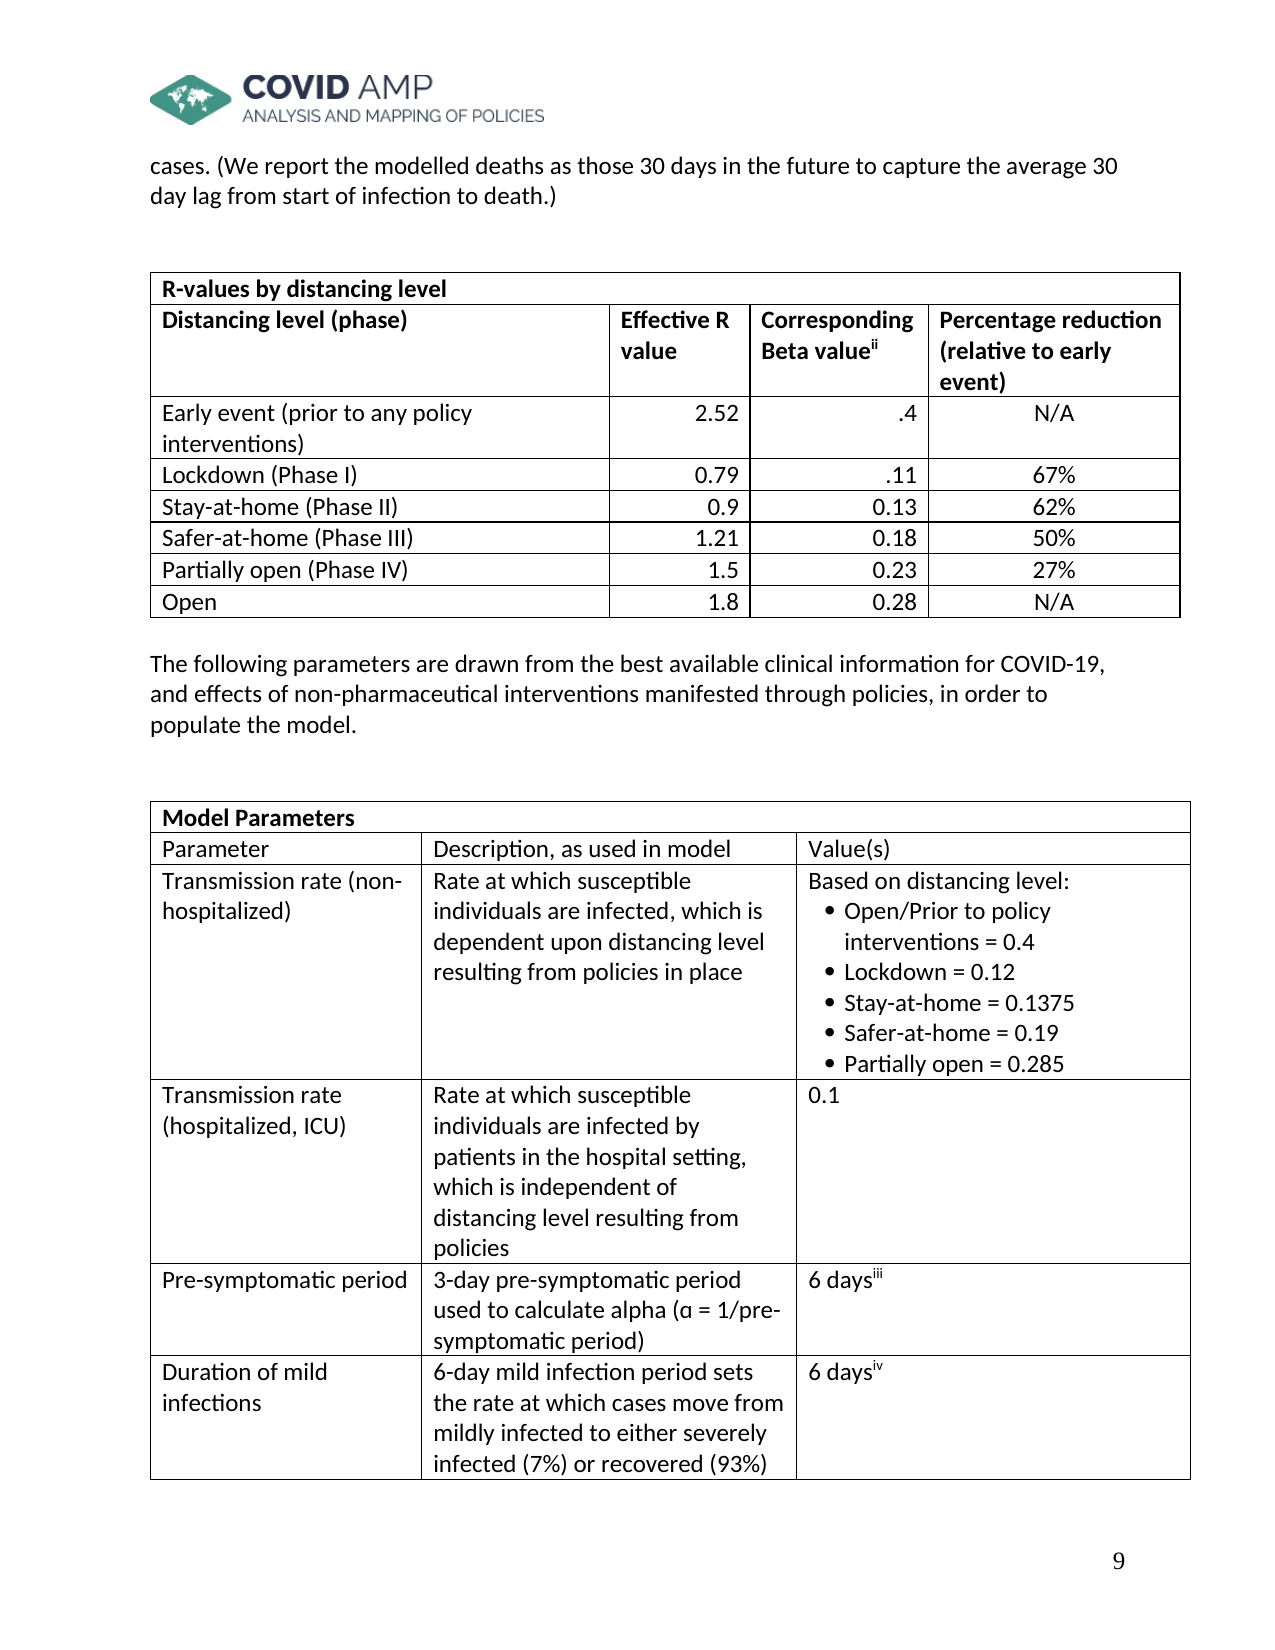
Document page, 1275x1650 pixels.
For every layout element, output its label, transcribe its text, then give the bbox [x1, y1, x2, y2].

table_cell Lockdown (Phase I) [151, 459, 609, 490]
table_cell N/A [929, 397, 1179, 458]
table_cell Value(s) [797, 833, 1190, 864]
table_cell 27% [929, 554, 1179, 585]
table_header Model Parameters [151, 802, 1190, 832]
table_cell Stay-at-home (Phase II) [151, 491, 609, 521]
table_cell Early event (prior to any policy interventions) [151, 397, 609, 458]
table_cell Percentage reduction (relative to early event) [929, 305, 1179, 396]
table_cell 67% [929, 459, 1179, 490]
table_cell Rate at which susceptible individuals are infected by patients in the hospital setting, which is independent of distancing level resulting from policies [422, 1080, 796, 1263]
text The following parameters are drawn from the best available clinical information for COVID-19, and effects of non-pharmaceutical interventions manifested through policies, in order to populate the model. [150, 648, 1125, 740]
table_cell Description, as used in model [422, 833, 796, 864]
table_cell 0.9 [610, 491, 749, 521]
table_header R-values by distancing level [151, 273, 1179, 304]
table_cell 0.23 [751, 554, 928, 585]
table_cell 0.28 [751, 586, 928, 617]
table_cell 2.52 [610, 397, 749, 458]
table_cell 6 days [797, 1356, 1190, 1478]
table_cell 1.8 [610, 586, 749, 617]
table_cell Safer-at-home (Phase III) [151, 523, 609, 553]
table_cell 1.21 [610, 523, 749, 553]
table_cell Rate at which susceptible individuals are infected, which is dependent upon distancing level resulting from policies in place [422, 865, 796, 1078]
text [150, 150, 1125, 211]
table_cell 0.18 [751, 523, 928, 553]
table_cell 1.5 [610, 554, 749, 585]
table_cell Parameter [151, 833, 421, 864]
table_cell 0.79 [610, 459, 749, 490]
table_cell 62% [929, 491, 1179, 521]
table_cell Open [151, 586, 609, 617]
table_cell 50% [929, 523, 1179, 553]
table_cell 0.13 [751, 491, 928, 521]
table_cell N/A [929, 586, 1179, 617]
table_cell 0.1 [797, 1080, 1190, 1263]
table_cell Based on distancing level: Open/Prior to policy interventions = 0.4 Lockdown = 0.12 Stay-at-home = 0.1375 Safer-at-home = 0.19 Partially open = 0.285 [797, 865, 1190, 1078]
table_cell Transmission rate (hospitalized, ICU) [151, 1080, 421, 1263]
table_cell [422, 1356, 796, 1478]
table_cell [151, 1356, 421, 1478]
table_cell .4 [751, 397, 928, 458]
table_cell 3-day pre-symptomatic period used to calculate alpha (ɑ = 1/pre-symptomatic period) [422, 1264, 796, 1355]
table_cell .11 [751, 459, 928, 490]
table_cell Corresponding Beta value [751, 305, 928, 396]
table_cell Effective R value [610, 305, 749, 396]
table_cell Pre-symptomatic period [151, 1264, 421, 1355]
table_cell Distancing level (phase) [151, 305, 609, 396]
table_cell Partially open (Phase IV) [151, 554, 609, 585]
table_cell Transmission rate (non-hospitalized) [151, 865, 421, 1078]
picture [150, 75, 544, 125]
table_cell 6 days [797, 1264, 1190, 1355]
